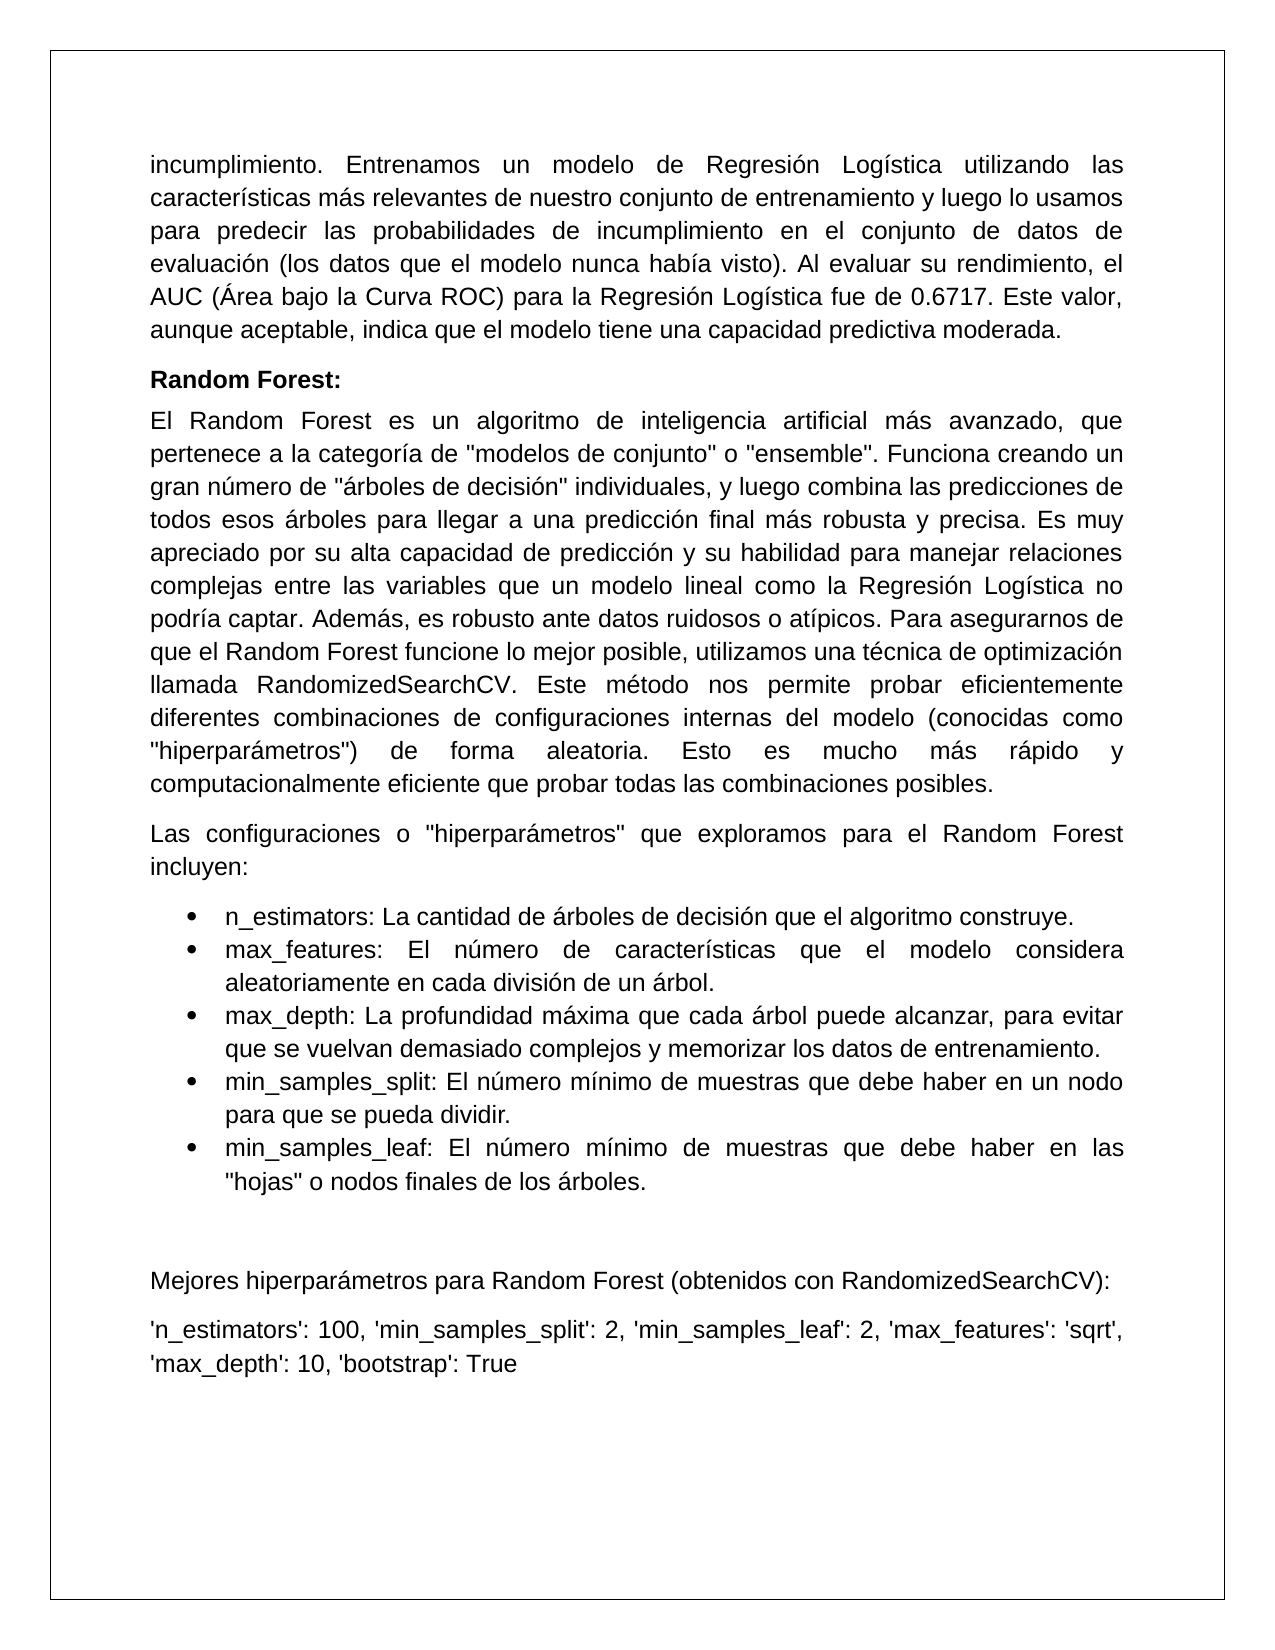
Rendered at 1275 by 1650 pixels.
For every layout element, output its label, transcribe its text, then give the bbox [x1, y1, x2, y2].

subtitle Random Forest: [150, 365, 1125, 393]
text Las configuraciones o "hiperparámetros" que exploramos para el Random Forest incluyen: [150, 819, 1125, 881]
list min_samples_leaf: El número mínimo de muestras que debe haber en las "hojas" o nodos finales de los árboles. [187, 1133, 1125, 1195]
text Mejores hiperparámetros para Random Forest (obtenidos con RandomizedSearchCV): [150, 1266, 1125, 1294]
list max_depth: La profundidad máxima que cada árbol puede alcanzar, para evitar que se vuelvan demasiado complejos y memorizar los datos de entrenamiento. [187, 1001, 1125, 1063]
list min_samples_split: El número mínimo de muestras que debe haber en un nodo para que se pueda dividir. [187, 1067, 1125, 1129]
text El Random Forest es un algoritmo de inteligencia artificial más avanzado, que pertenece a la categoría de "modelos de conjunto" o "ensemble". Funciona creando un gran número de "árboles de decisión" individuales, y luego combina las predicciones de todos esos árboles para llegar a una predicción final más robusta y precisa. Es muy apreciado por su alta capacidad de predicción y su habilidad para manejar relaciones complejas entre las variables que un modelo lineal como la Regresión Logística no podría captar. Además, es robusto ante datos ruidosos o atípicos. Para asegurarnos de que el Random Forest funcione lo mejor posible, utilizamos una técnica de optimización llamada RandomizedSearchCV. Este método nos permite probar eficientemente diferentes combinaciones de configuraciones internas del modelo (conocidas como "hiperparámetros") de forma aleatoria. Esto es mucho más rápido y computacionalmente eficiente que probar todas las combinaciones posibles. [150, 406, 1125, 798]
list n_estimators: La cantidad de árboles de decisión que el algoritmo construye. [187, 902, 1125, 931]
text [150, 150, 1125, 344]
text 'n_estimators': 100, 'min_samples_split': 2, 'min_samples_leaf': 2, 'max_features': 'sqrt', 'max_depth': 10, 'bootstrap': True [150, 1316, 1125, 1377]
list max_features: El número de características que el modelo considera aleatoriamente en cada división de un árbol. [187, 935, 1125, 997]
